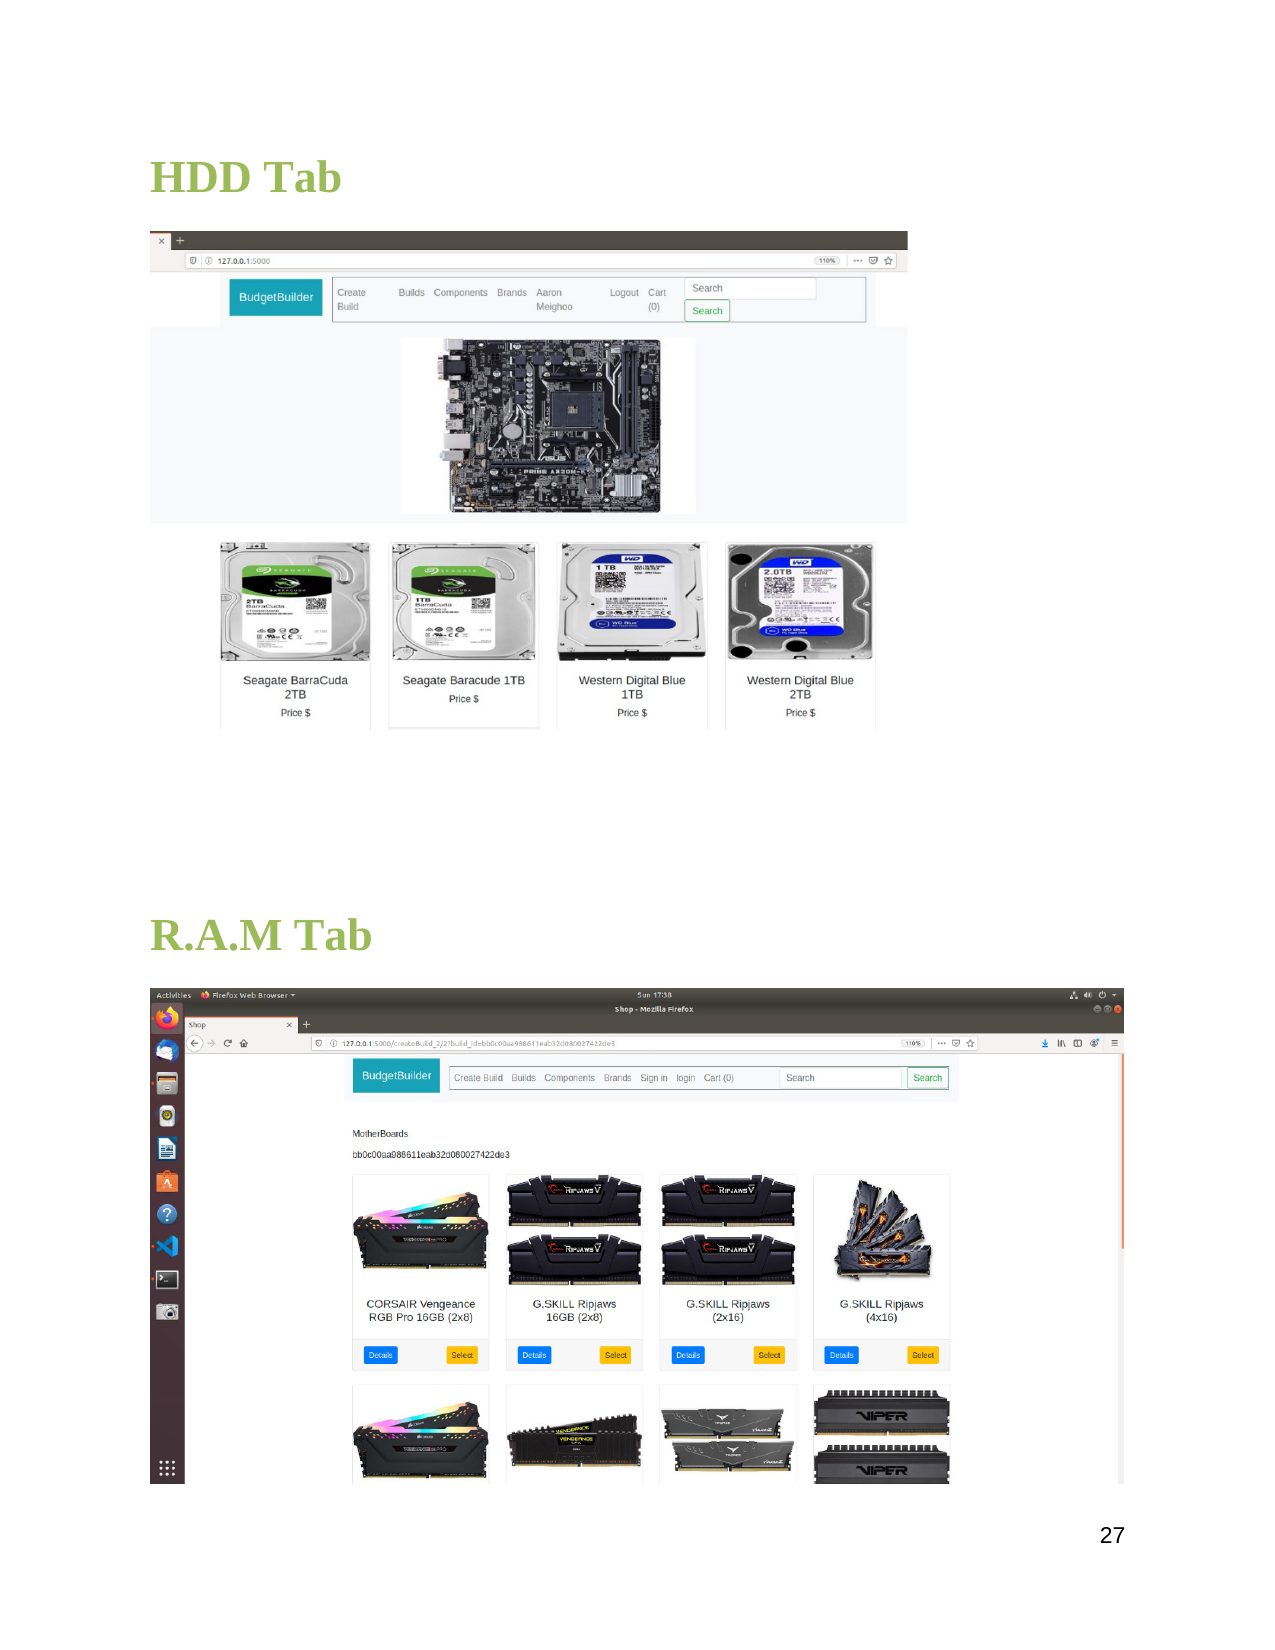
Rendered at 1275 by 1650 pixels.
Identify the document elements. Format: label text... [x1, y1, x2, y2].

text HDD Tab [150, 150, 1125, 203]
picture [150, 988, 1124, 1484]
text R.A.M Tab [150, 907, 1125, 960]
picture [150, 231, 908, 730]
